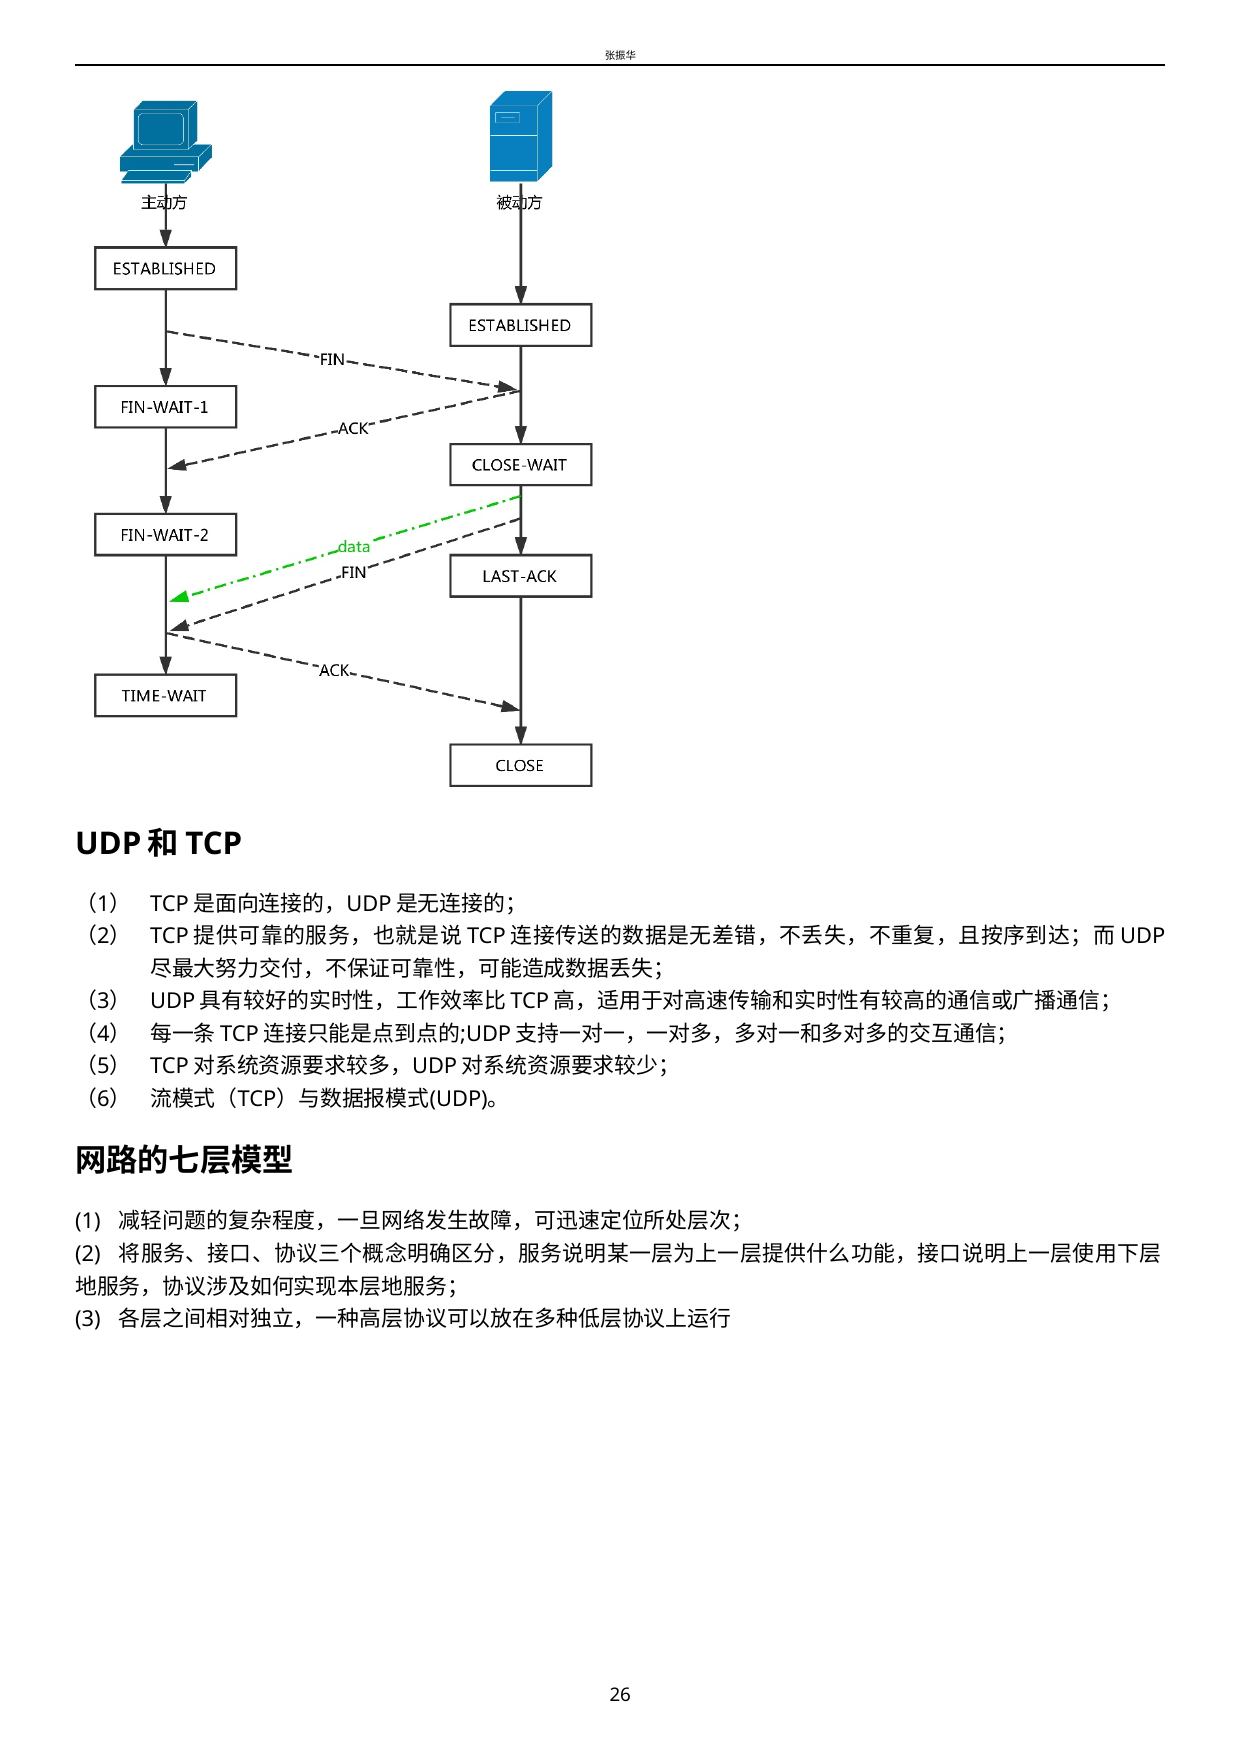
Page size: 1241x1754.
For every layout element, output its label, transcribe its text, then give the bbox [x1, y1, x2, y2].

list 每一条TCP连接只能是点到点的;UDP支持一对一，一对多，多对一和多对多的交互通信； [75, 1016, 1165, 1048]
subtitle UDP和TCP [75, 808, 1165, 873]
text (1) 减轻问题的复杂程度，一旦网络发生故障，可迅速定位所处层次； [75, 1203, 1165, 1236]
subtitle 网路的七层模型 [75, 1126, 1165, 1191]
picture [75, 85, 607, 792]
list TCP提供可靠的服务，也就是说TCP连接传送的数据是无差错，不丢失，不重复，且按序到达；而UDP尽最大努力交付，不保证可靠性，可能造成数据丢失； [75, 918, 1165, 983]
list UDP具有较好的实时性，工作效率比TCP高，适用于对高速传输和实时性有较高的通信或广播通信； [75, 983, 1165, 1016]
list 流模式（TCP）与数据报模式(UDP)。 [75, 1081, 1165, 1113]
list TCP是面向连接的，UDP是无连接的； [75, 886, 1165, 918]
text (2) 将服务、接口、协议三个概念明确区分，服务说明某一层为上一层提供什么功能，接口说明上一层使用下层地服务，协议涉及如何实现本层地服务； [75, 1236, 1165, 1301]
list TCP对系统资源要求较多，UDP对系统资源要求较少； [75, 1048, 1165, 1081]
text (3) 各层之间相对独立，一种高层协议可以放在多种低层协议上运行 [75, 1301, 1165, 1333]
